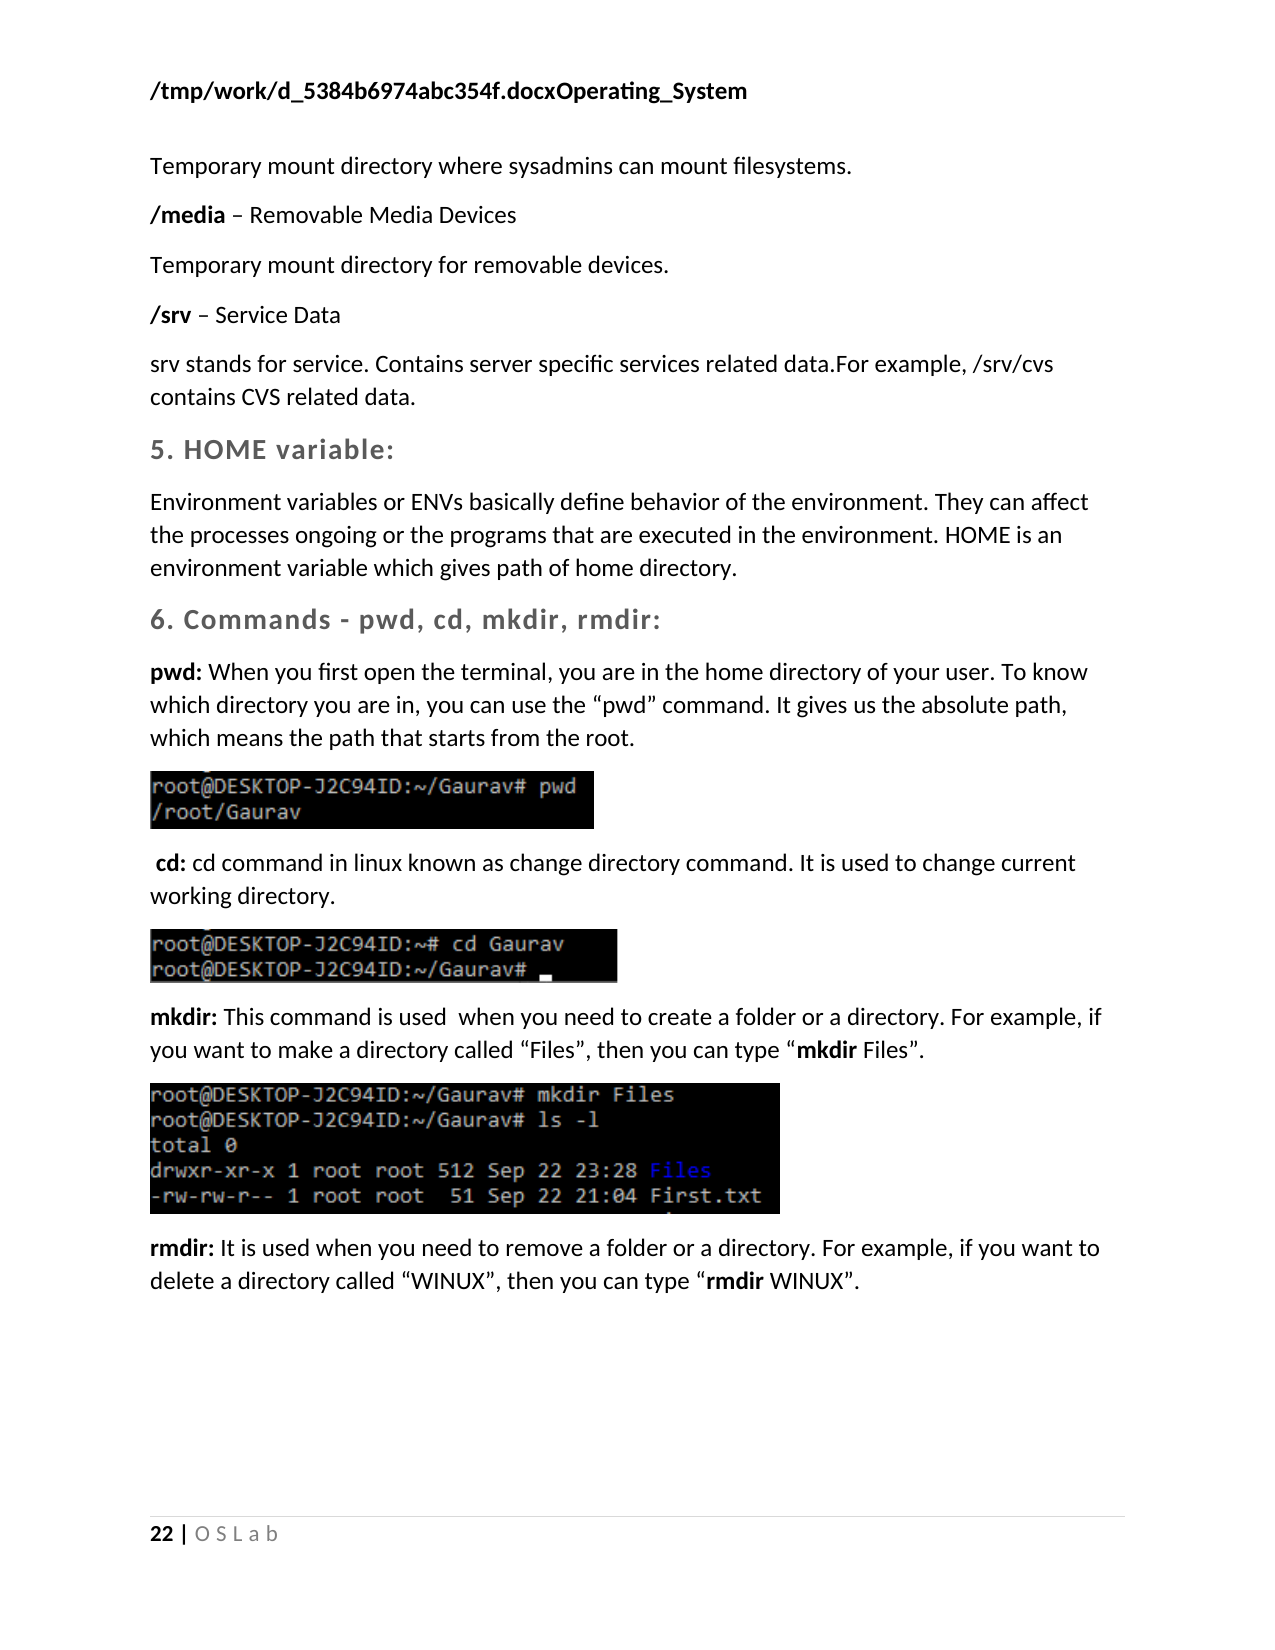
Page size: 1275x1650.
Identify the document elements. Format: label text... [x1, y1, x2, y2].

picture [150, 1083, 780, 1214]
text rmdir: It is used when you need to remove a folder or a directory. For example, if you want to delete a directory called “WINUX”, then you can type “rmdir WINUX”. [150, 1232, 1125, 1296]
text srv stands for service. Contains server specific services related data.For example, /srv/cvs contains CVS related data. [150, 348, 1125, 412]
text Temporary mount directory where sysadmins can mount filesystems. [150, 150, 1125, 181]
text Environment variables or ENVs basically define behavior of the environment. They can affect the processes ongoing or the programs that are executed in the environment. HOME is an environment variable which gives path of home directory. [150, 486, 1125, 582]
text cd: cd command in linux known as change directory command. It is used to change current working directory. [150, 847, 1125, 910]
subtitle 5. HOME variable: [150, 431, 1125, 466]
text mkdir: This command is used when you need to create a folder or a directory. For example, if you want to make a directory called “Files”, then you can type “mkdir Files”. [150, 1001, 1125, 1065]
subtitle 6. Commands - pwd, cd, mkdir, rmdir: [150, 601, 1125, 637]
text /media – Removable Media Devices [150, 199, 1125, 230]
text pwd: When you first open the terminal, you are in the home directory of your user. To know which directory you are in, you can use the “pwd” command. It gives us the absolute path, which means the path that starts from the root. [150, 656, 1125, 753]
text /srv – Service Data [150, 299, 1125, 329]
picture [150, 929, 618, 983]
text Temporary mount directory for removable devices. [150, 249, 1125, 280]
picture [150, 771, 594, 829]
